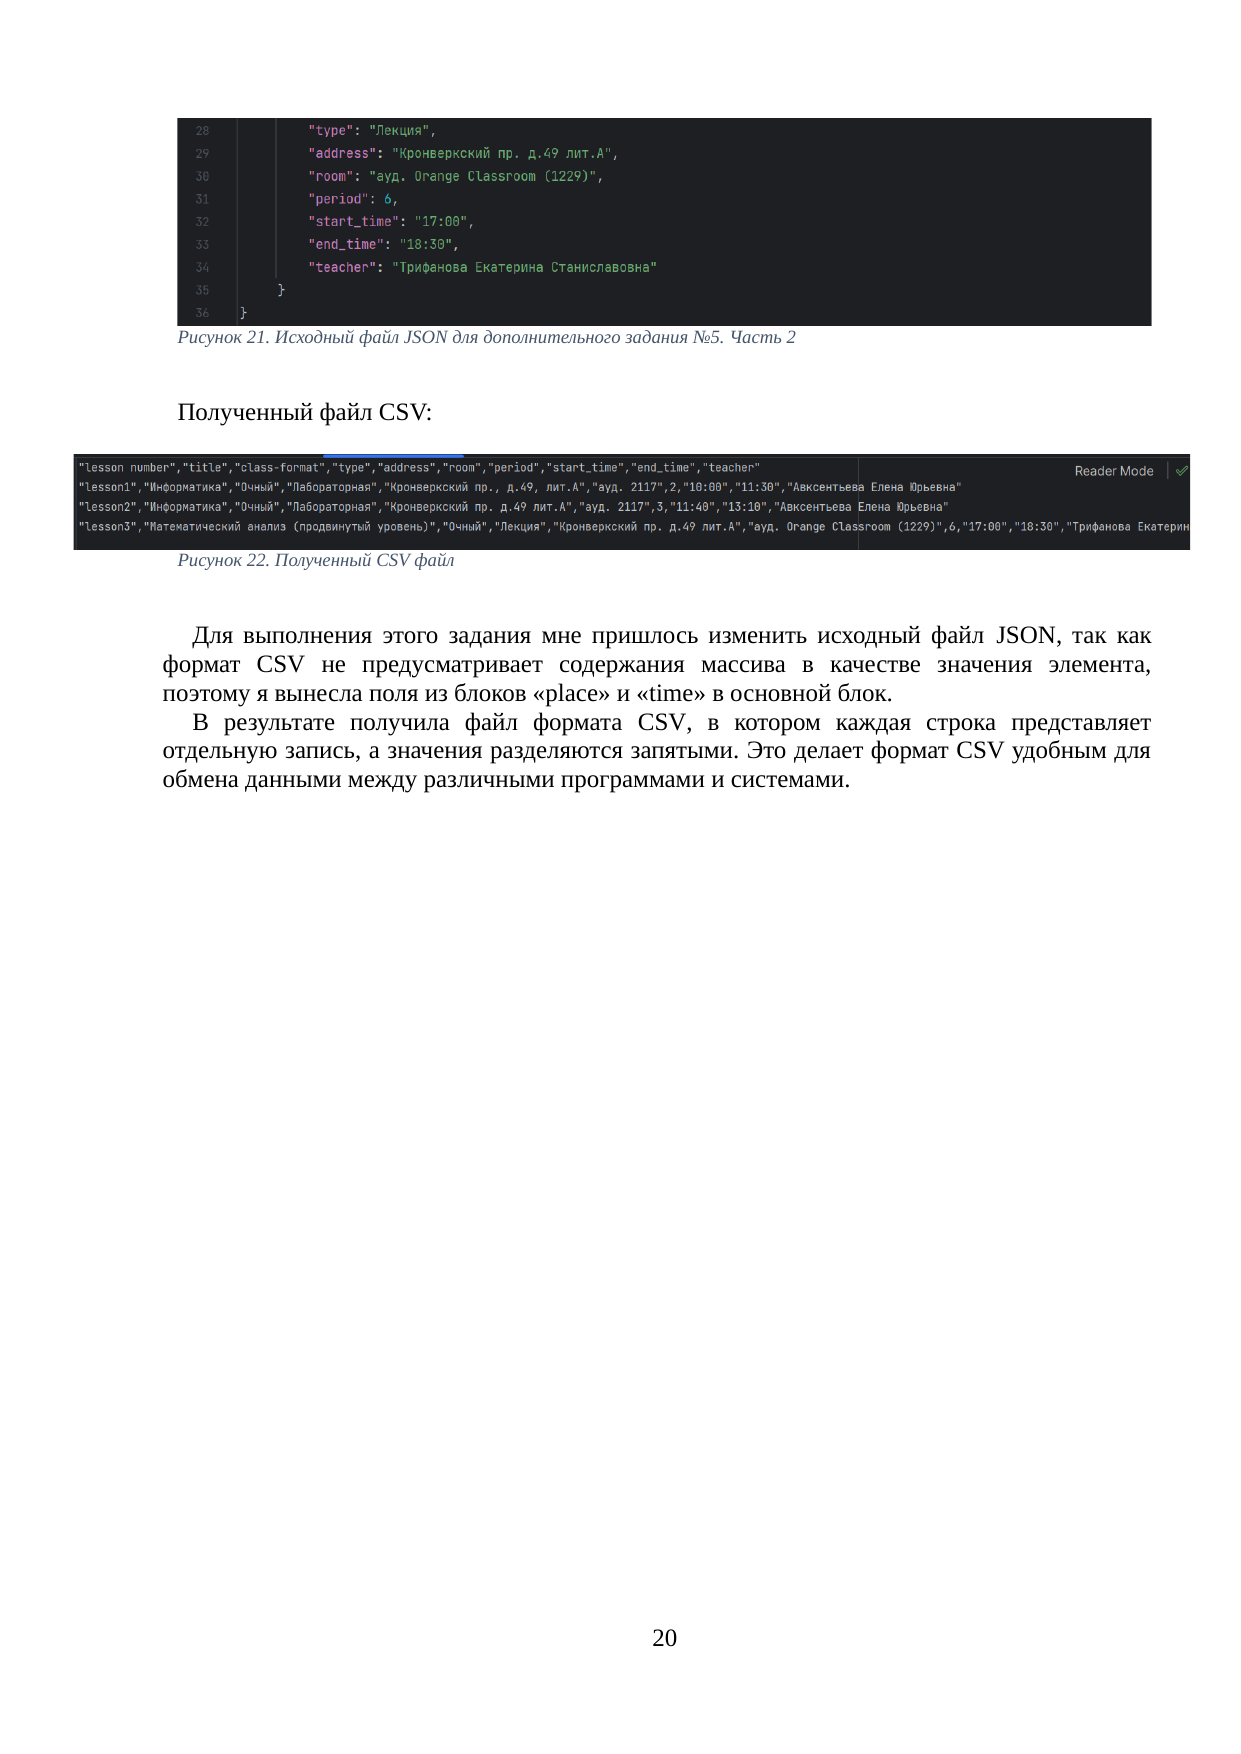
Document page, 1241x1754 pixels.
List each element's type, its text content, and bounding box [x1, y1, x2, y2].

text Полученный файл CSV: [177, 397, 1152, 426]
picture [73, 454, 1191, 550]
text В результате получила файл формата CSV, в котором каждая строка представляет отдельную запись, а значения разделяются запятыми. Это делает формат CSV удобным для обмена данными между различными программами и системами. [162, 707, 1152, 793]
text Для выполнения этого задания мне пришлось изменить исходный файл JSON, так как формат CSV не предусматривает содержания массива в качестве значения элемента, поэтому я вынесла поля из блоков «place» и «time» в основной блок. [162, 621, 1152, 707]
picture [177, 118, 1152, 326]
text Рисунок 21. Исходный файл JSON для дополнительного задания №5. Часть 2 [177, 326, 1152, 348]
text Рисунок 22. Полученный CSV файл [177, 550, 1152, 571]
